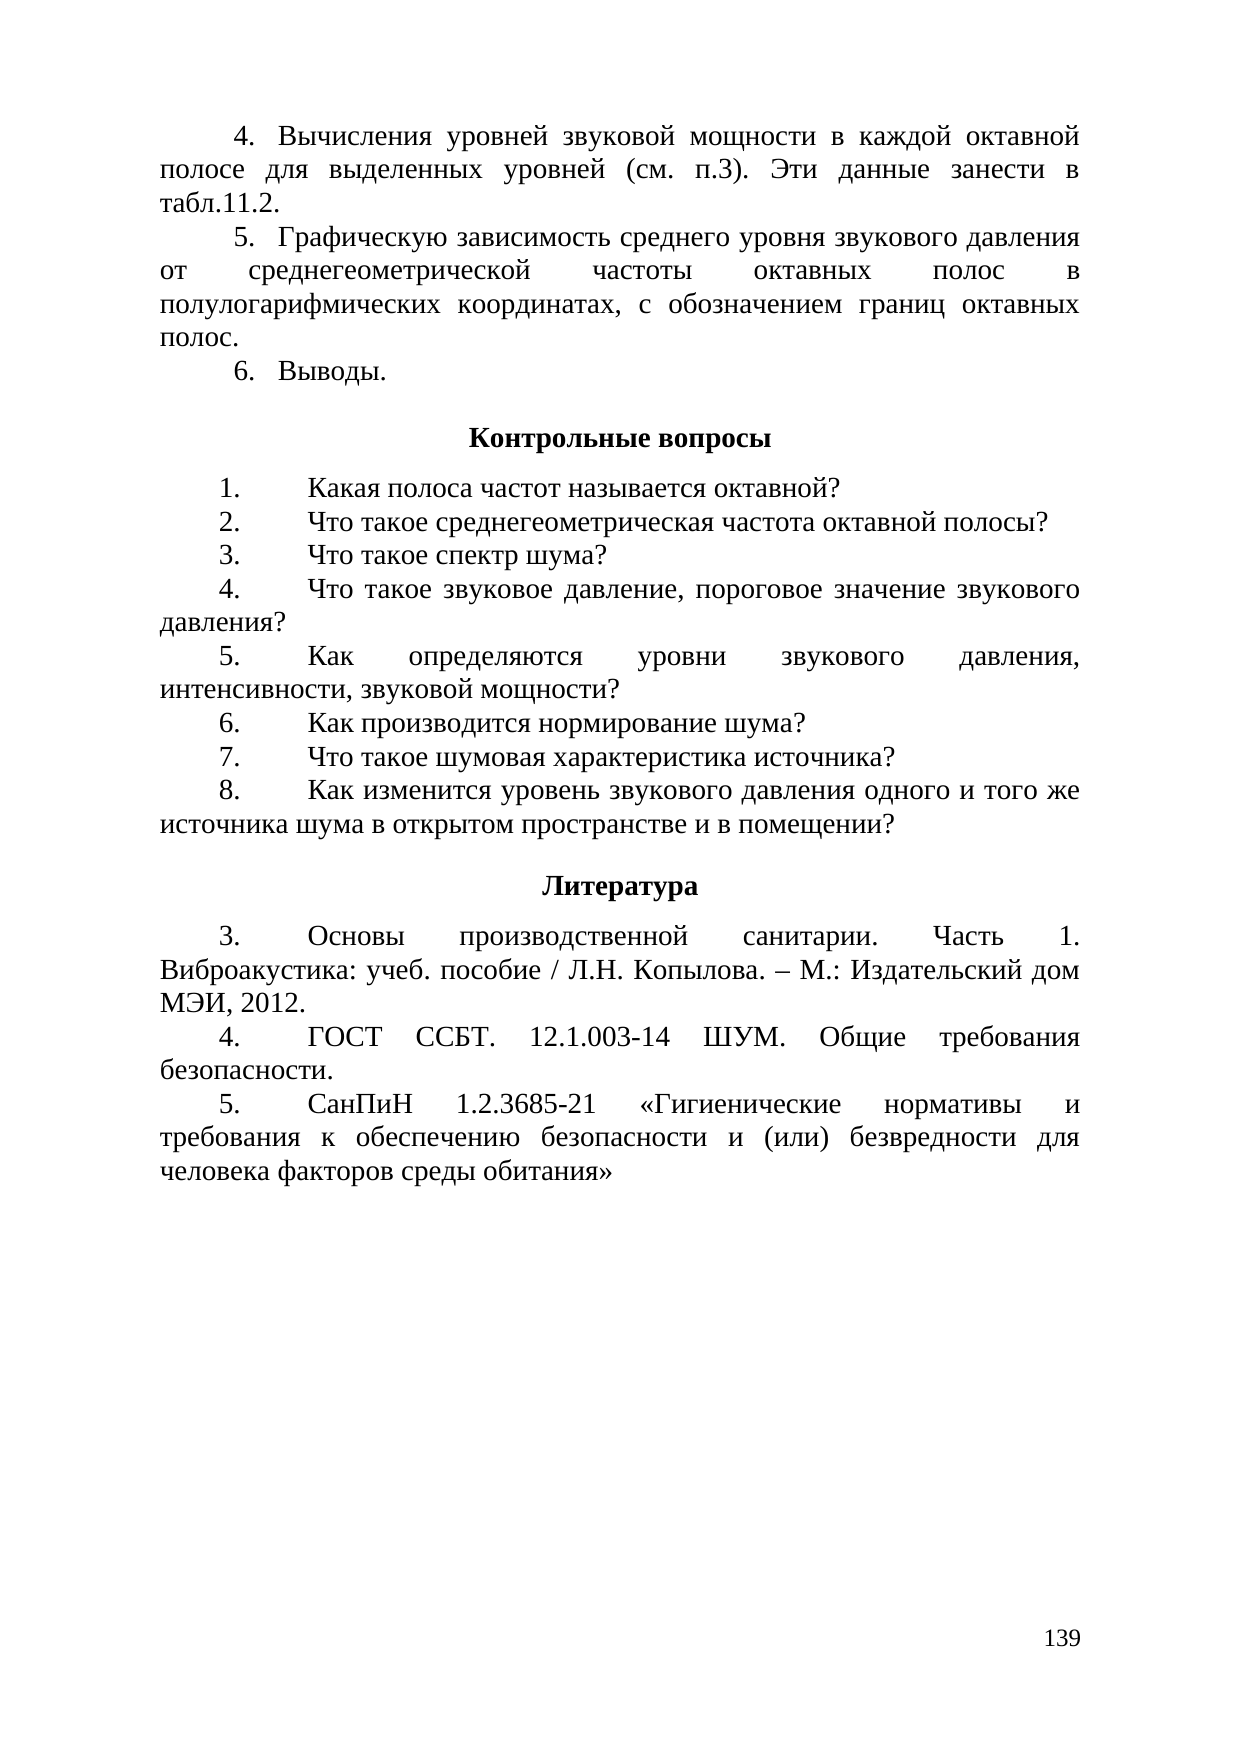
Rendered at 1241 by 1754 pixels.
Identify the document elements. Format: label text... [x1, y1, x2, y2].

list ГОСТ ССБТ. 12.1.003-14 ШУМ. Общие требования безопасности. [159, 1019, 1081, 1086]
list Как производится нормирование шума? [159, 705, 1081, 739]
subtitle Контрольные вопросы [159, 420, 1081, 453]
list Как изменится уровень звукового давления одного и того же источника шума в открытом пространстве и в помещении? [159, 772, 1081, 839]
list Вычисления уровней звуковой мощности в каждой октавной полосе для выделенных уровней (см. п.3). Эти данные занести в табл.11.2. [159, 118, 1081, 219]
list Какая полоса частот называется октавной? [159, 470, 1081, 504]
list СанПиН 1.2.3685-21 «Гигиенические нормативы и требования к обеспечению безопасности и (или) безвредности для человека факторов среды обитания» [159, 1086, 1081, 1187]
list Что такое среднегеометрическая частота октавной полосы? [159, 504, 1081, 537]
list Что такое звуковое давление, пороговое значение звукового давления? [159, 571, 1081, 638]
list Выводы. [159, 353, 1081, 386]
list Что такое спектр шума? [159, 537, 1081, 571]
list Графическую зависимость среднего уровня звукового давления от среднегеометрической частоты октавных полос в полулогарифмических координатах, с обозначением границ октавных полос. [159, 219, 1081, 353]
list Как определяются уровни звукового давления, интенсивности, звуковой мощности? [159, 638, 1081, 705]
subtitle Литература [159, 868, 1081, 902]
list Что такое шумовая характеристика источника? [159, 739, 1081, 772]
list Основы производственной санитарии. Часть 1. Виброакустика: учеб. пособие / Л.Н. Копылова. – М.: Издательский дом МЭИ, 2012. [159, 918, 1081, 1019]
